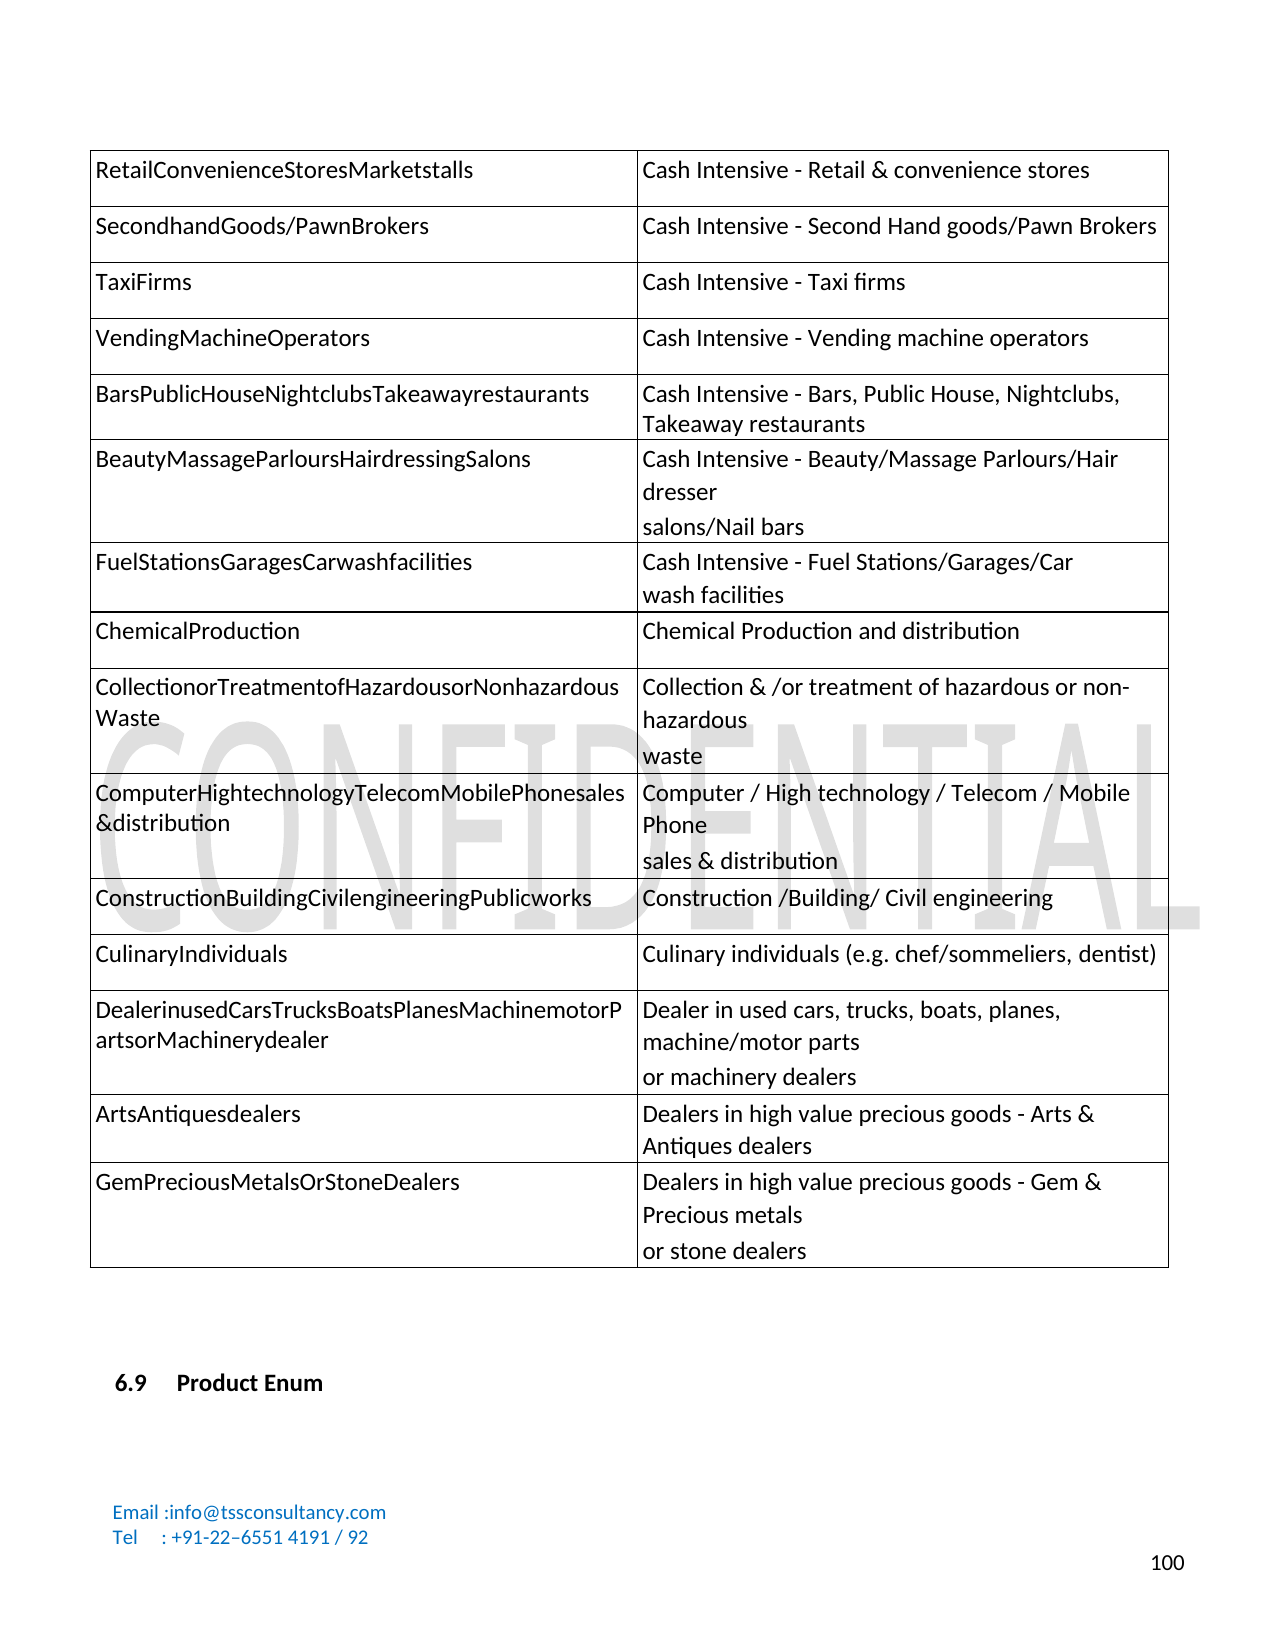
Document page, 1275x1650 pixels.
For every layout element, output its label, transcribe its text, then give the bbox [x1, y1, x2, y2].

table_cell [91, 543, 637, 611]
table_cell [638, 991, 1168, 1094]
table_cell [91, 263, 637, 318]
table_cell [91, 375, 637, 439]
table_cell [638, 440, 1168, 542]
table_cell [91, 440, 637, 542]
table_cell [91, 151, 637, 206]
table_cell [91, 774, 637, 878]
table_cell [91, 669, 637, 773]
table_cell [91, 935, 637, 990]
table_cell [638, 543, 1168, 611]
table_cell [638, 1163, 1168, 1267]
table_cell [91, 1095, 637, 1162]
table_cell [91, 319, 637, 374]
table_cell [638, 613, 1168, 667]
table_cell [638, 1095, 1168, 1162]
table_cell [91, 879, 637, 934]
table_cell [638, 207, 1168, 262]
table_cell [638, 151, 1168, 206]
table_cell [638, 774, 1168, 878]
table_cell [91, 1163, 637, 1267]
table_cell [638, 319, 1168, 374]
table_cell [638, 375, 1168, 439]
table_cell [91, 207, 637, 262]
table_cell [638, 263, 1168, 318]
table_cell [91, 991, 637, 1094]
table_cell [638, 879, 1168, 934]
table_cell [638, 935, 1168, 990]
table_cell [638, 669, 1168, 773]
subtitle Product Enum [114, 1367, 1223, 1398]
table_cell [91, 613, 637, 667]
